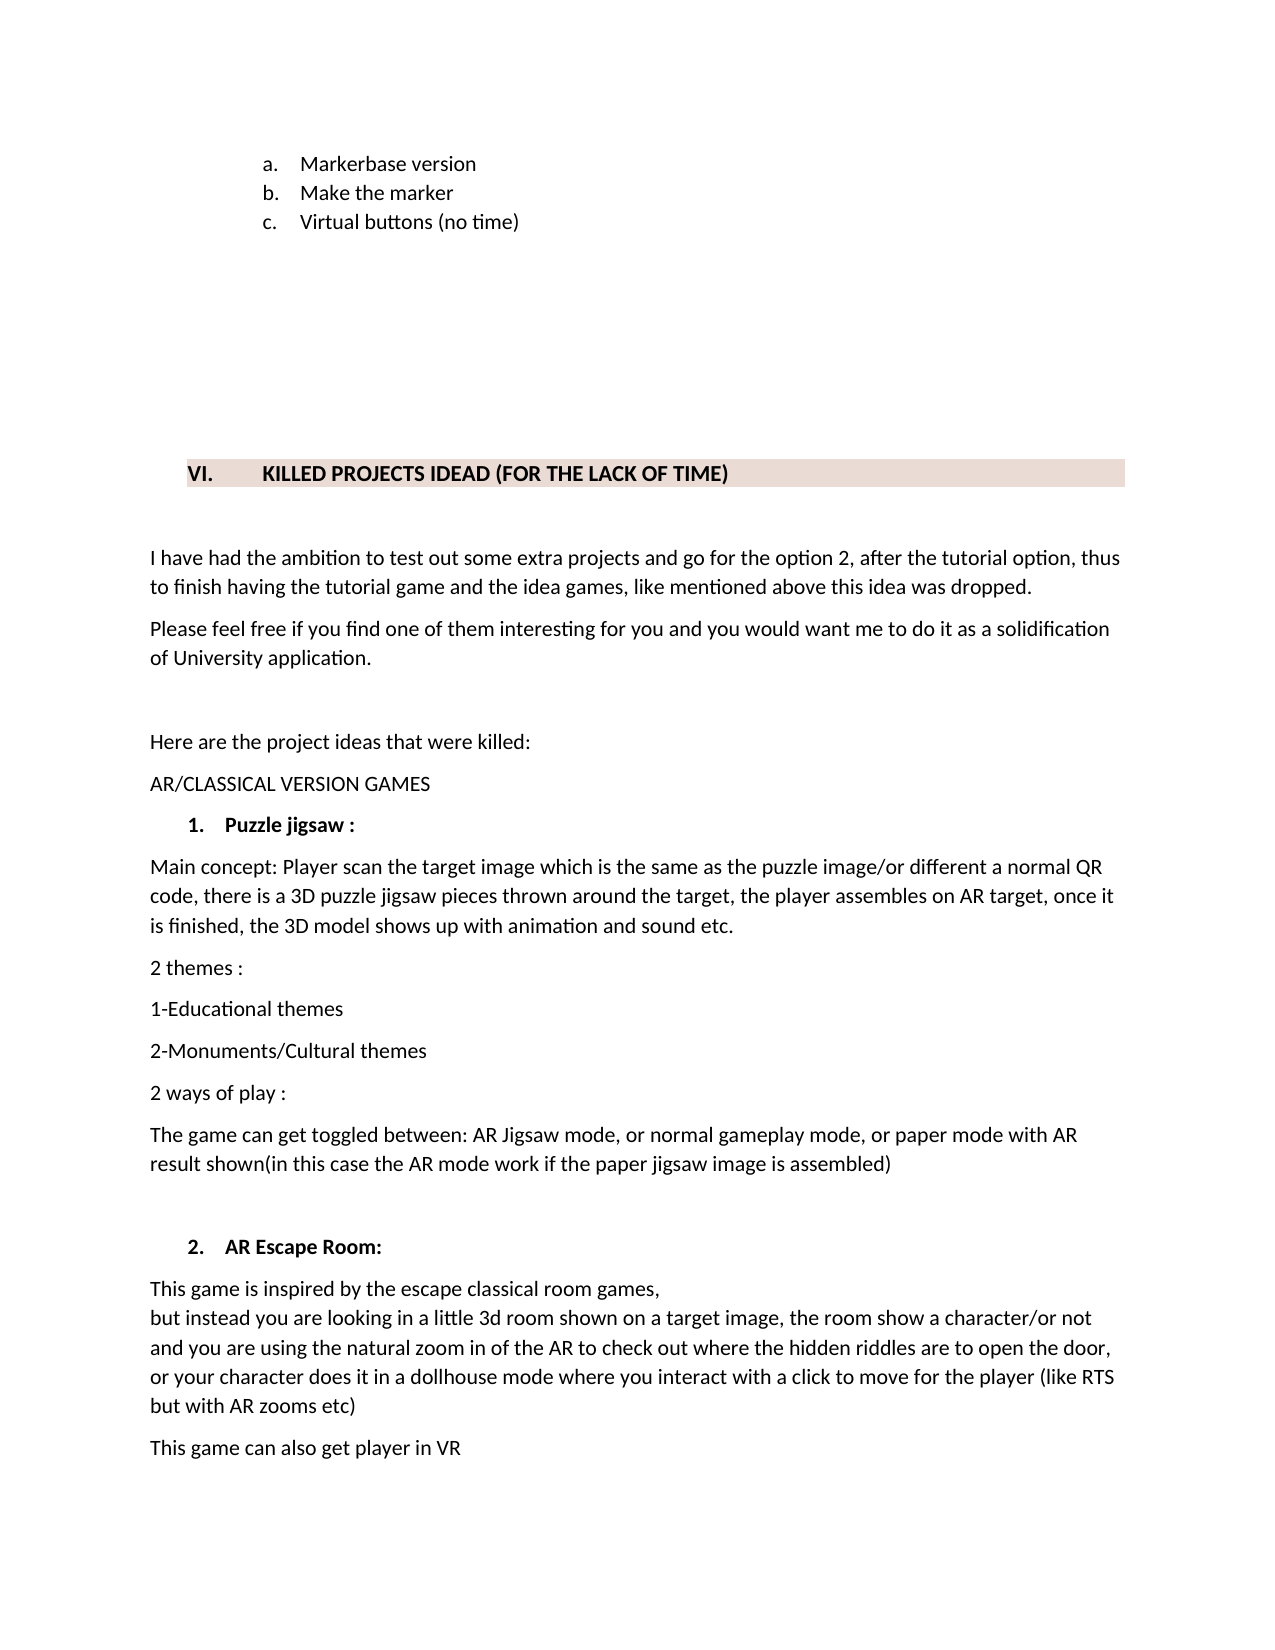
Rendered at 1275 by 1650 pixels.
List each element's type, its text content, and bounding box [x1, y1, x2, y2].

text Please feel free if you find one of them interesting for you and you would want me to do it as a solidification of University application. [150, 615, 1125, 671]
list AR Escape Room: [187, 1233, 1125, 1260]
text AR/CLASSICAL VERSION GAMES [150, 770, 1125, 796]
text 2 ways of play : [150, 1079, 1125, 1106]
text Here are the project ideas that were killed: [150, 728, 1125, 755]
list Puzzle jigsaw : [187, 812, 1125, 838]
list KILLED PROJECTS IDEAD (FOR THE LACK OF TIME) [187, 459, 1125, 487]
text 1-Educational themes [150, 995, 1125, 1022]
text 2-Monuments/Cultural themes [150, 1037, 1125, 1064]
text 2 themes : [150, 954, 1125, 980]
text I have had the ambition to test out some extra projects and go for the option 2, after the tutorial option, thus to finish having the tutorial game and the idea games, like mentioned above this idea was dropped. [150, 544, 1125, 600]
text Main concept: Player scan the target image which is the same as the puzzle image/or different a normal QR code, there is a 3D puzzle jigsaw pieces thrown around the target, the player assembles on AR target, once it is finished, the 3D model shows up with animation and sound etc. [150, 853, 1125, 938]
list Virtual buttons (no time) [262, 208, 1125, 235]
list Make the marker [262, 179, 1125, 206]
text This game can also get player in VR [150, 1434, 1125, 1461]
list Markerbase version [262, 150, 1125, 177]
